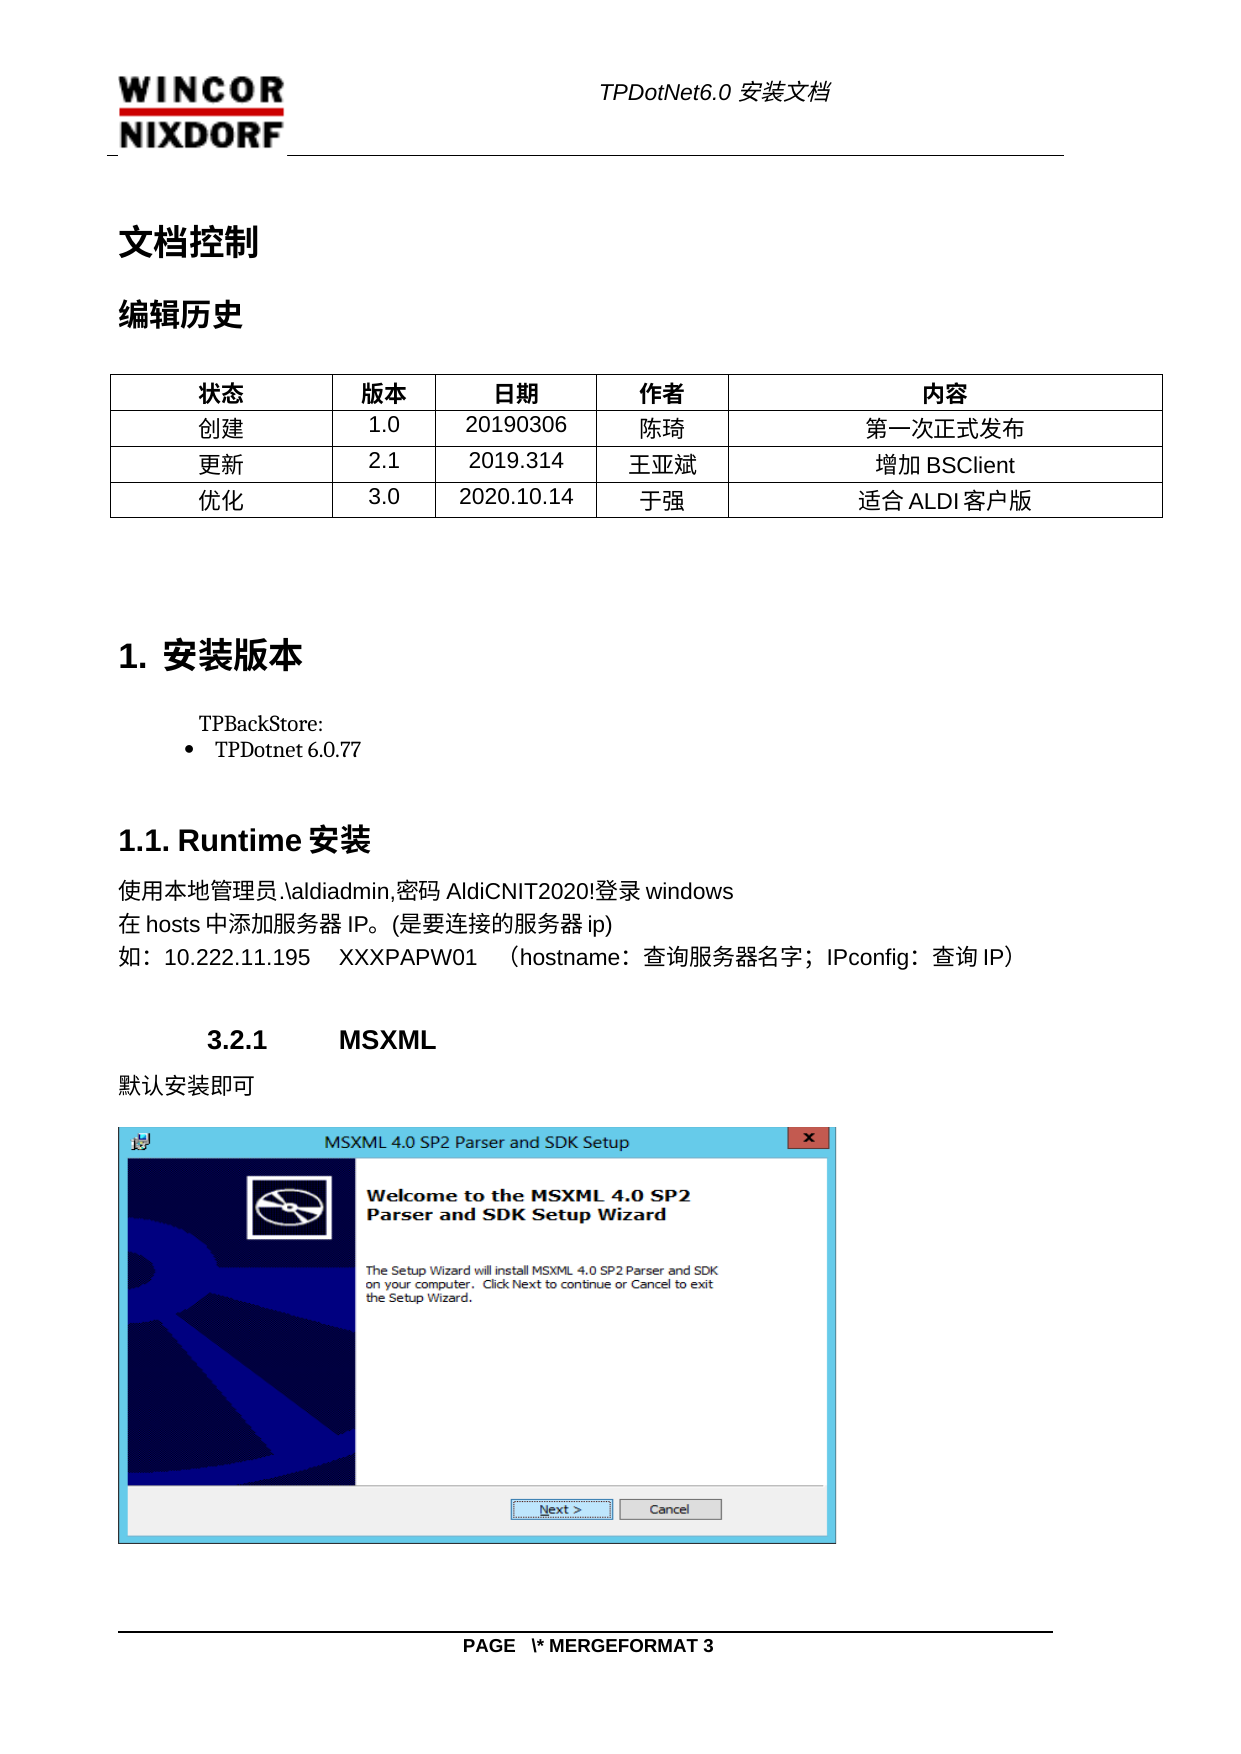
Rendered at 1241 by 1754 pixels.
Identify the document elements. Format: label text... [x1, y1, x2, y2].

table_cell 2020.10.14 [436, 483, 596, 517]
table_header 日期 [436, 375, 596, 410]
subtitle MSXML [207, 1024, 1053, 1055]
subtitle 文档控制 [118, 214, 1053, 265]
text 如：10.222.11.195 XXXPAPW01 （hostname：查询服务器名字；IPconfig：查询IP） [118, 939, 1053, 972]
text 在hosts中添加服务器IP。(是要连接的服务器ip) [118, 906, 1053, 939]
table_header 作者 [597, 375, 728, 410]
picture [118, 1127, 837, 1544]
table_cell 1.0 [333, 411, 435, 446]
subtitle Runtime安装 [118, 815, 1053, 860]
table_header 状态 [111, 375, 332, 410]
table_cell 于强 [597, 483, 728, 517]
table_cell 陈琦 [597, 411, 728, 446]
table_cell 创建 [111, 411, 332, 446]
subtitle 安装版本 [118, 630, 1053, 678]
text 默认安装即可 [118, 1067, 1053, 1101]
table_cell 王亚斌 [597, 447, 728, 482]
table_cell 更新 [111, 447, 332, 482]
table_cell 优化 [111, 483, 332, 517]
table_header 版本 [333, 375, 435, 410]
text 使用本地管理员.\aldiadmin,密码AldiCNIT2020!登录windows [118, 873, 1053, 906]
table_cell 适合ALDI客户版 [729, 483, 1162, 517]
picture [118, 73, 288, 156]
table_cell 2019.314 [436, 447, 596, 482]
text TPBackStore: [118, 711, 1053, 737]
table_cell 3.0 [333, 483, 435, 517]
table_cell 增加BSClient [729, 447, 1162, 482]
table_cell 20190306 [436, 411, 596, 446]
table_cell 2.1 [333, 447, 435, 482]
subtitle 编辑历史 [118, 290, 1053, 336]
list TPDotnet 6.0.77 [185, 737, 1053, 764]
table_cell 第一次正式发布 [729, 411, 1162, 446]
table_header 内容 [729, 375, 1162, 410]
